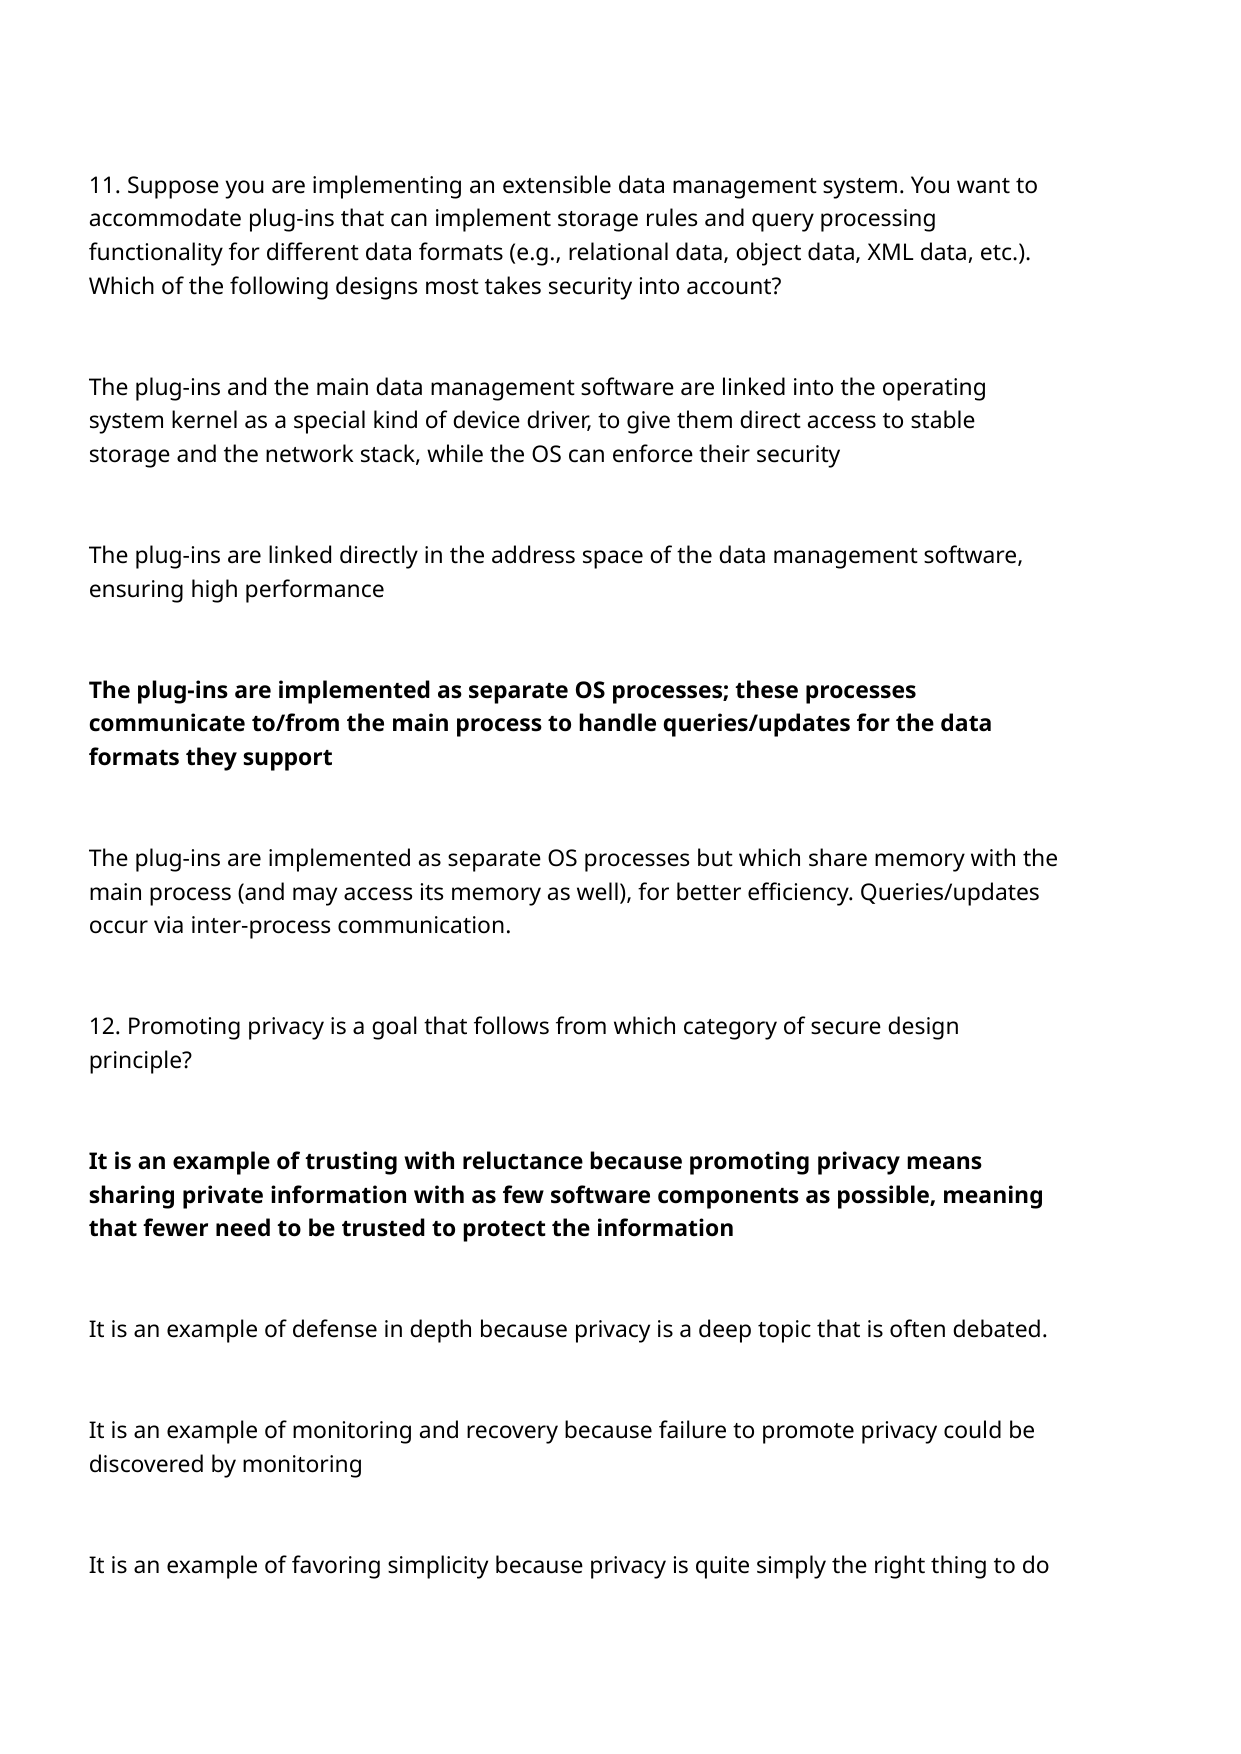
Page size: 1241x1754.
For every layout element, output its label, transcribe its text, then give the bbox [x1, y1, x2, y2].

text The plug-ins and the main data management software are linked into the operating system kernel as a special kind of device driver, to give them direct access to stable storage and the network stack, while the OS can enforce their security [88, 371, 1063, 469]
text It is an example of favoring simplicity because privacy is quite simply the right thing to do [88, 1548, 1063, 1580]
text 11. Suppose you are implementing an extensible data management system. You want to accommodate plug-ins that can implement storage rules and query processing functionality for different data formats (e.g., relational data, object data, XML data, etc.). Which of the following designs most takes security into account? [88, 168, 1063, 301]
text The plug-ins are implemented as separate OS processes; these processes communicate to/from the main process to handle queries/updates for the data formats they support [88, 673, 1063, 772]
text It is an example of defense in depth because privacy is a deep topic that is often debated. [88, 1313, 1063, 1344]
text It is an example of monitoring and recovery because failure to promote privacy could be discovered by monitoring [88, 1414, 1063, 1479]
text It is an example of trusting with reluctance because promoting privacy means sharing private information with as few software components as possible, meaning that fewer need to be trusted to protect the information [88, 1145, 1063, 1243]
text The plug-ins are linked directly in the address space of the data management software, ensuring high performance [88, 539, 1063, 604]
text The plug-ins are implemented as separate OS processes but which share memory with the main process (and may access its memory as well), for better efficiency. Queries/updates occur via inter-process communication. [88, 842, 1063, 941]
text 12. Promoting privacy is a goal that follows from which category of secure design principle? [88, 1010, 1063, 1075]
